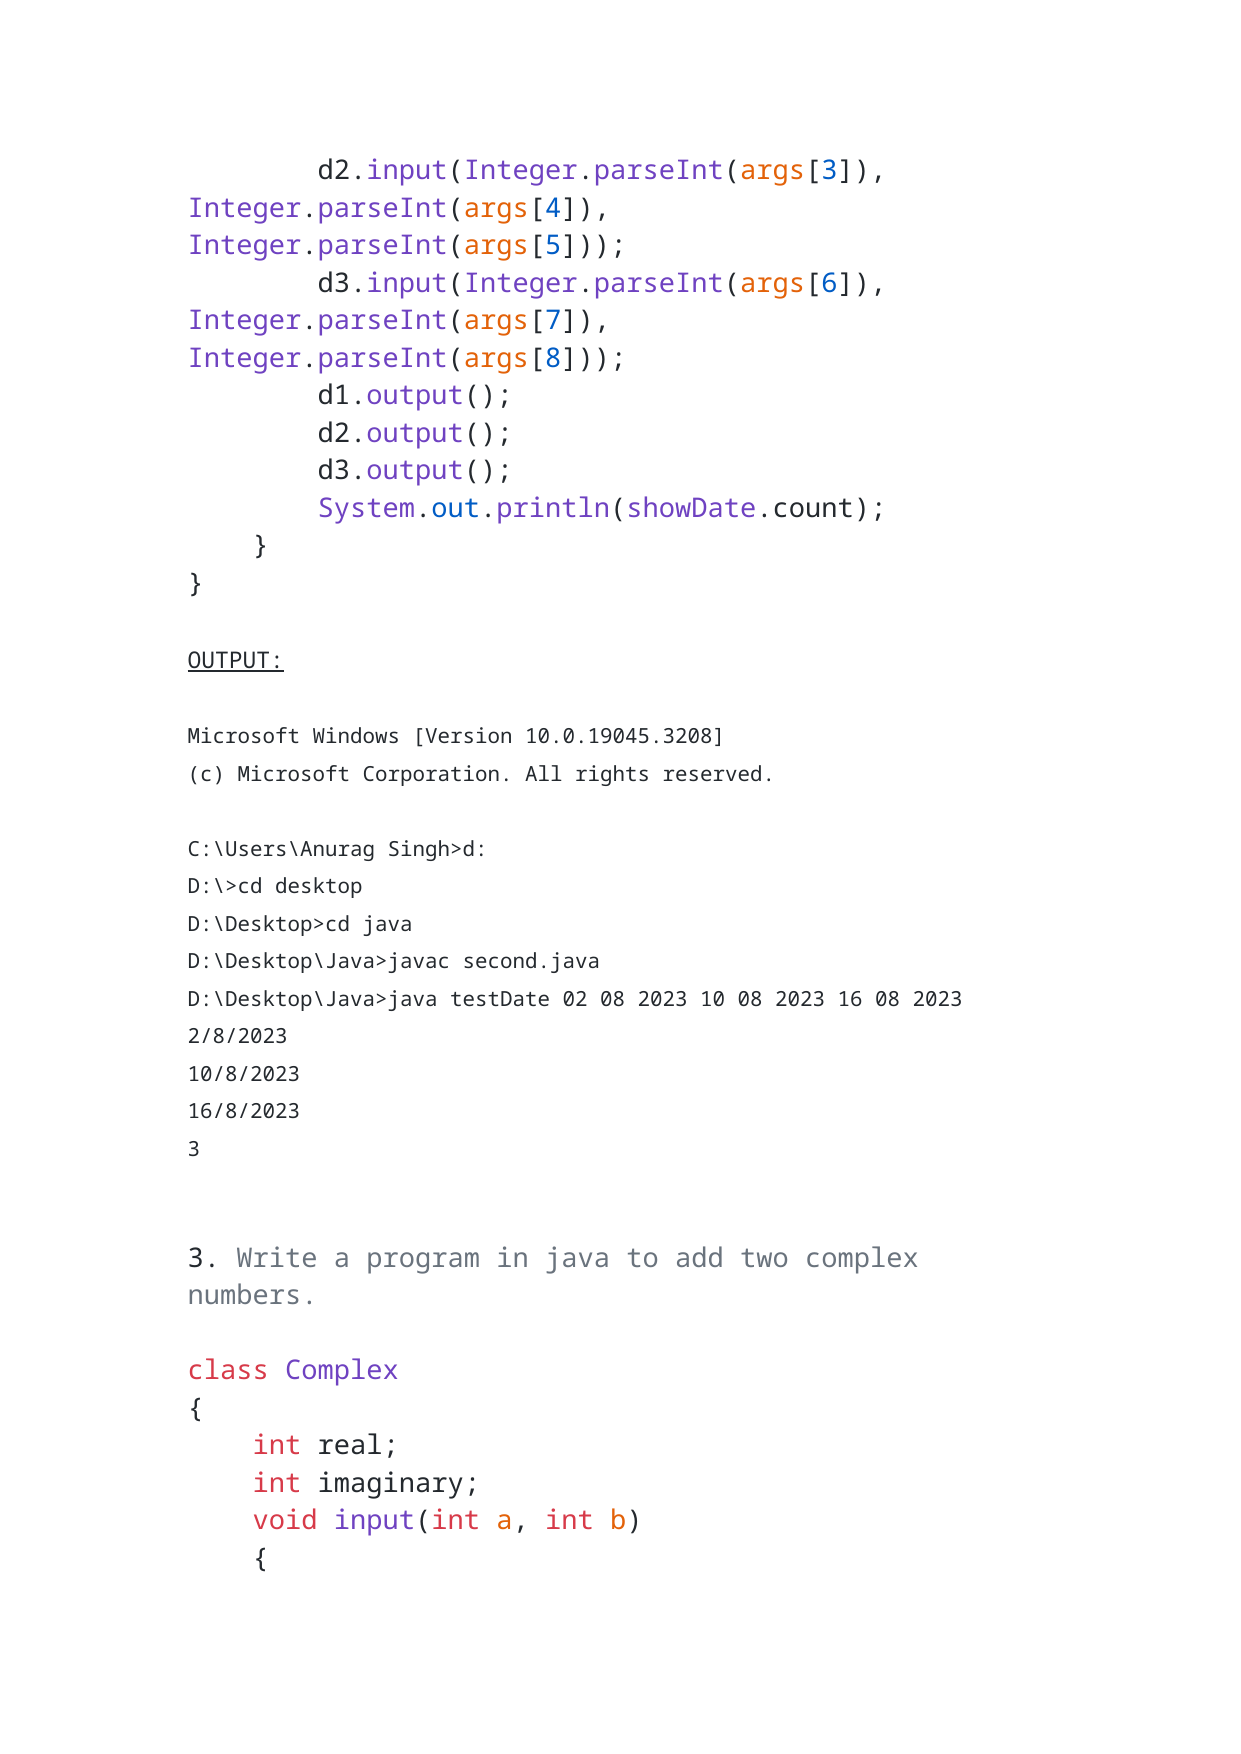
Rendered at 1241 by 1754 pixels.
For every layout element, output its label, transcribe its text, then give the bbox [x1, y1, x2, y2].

text 2/8/2023 [187, 1012, 1053, 1050]
text D:\>cd desktop [187, 862, 1053, 900]
text 3 [187, 1125, 1053, 1162]
text } [187, 525, 1053, 562]
text { [187, 1537, 1053, 1575]
text class Complex [187, 1350, 1053, 1387]
text (c) Microsoft Corporation. All rights reserved. [187, 750, 1053, 787]
text d2.output(); [187, 412, 1053, 450]
text Microsoft Windows [Version 10.0.19045.3208] [187, 712, 1053, 750]
text { [187, 1387, 1053, 1425]
text D:\Desktop\Java>javac second.java [187, 937, 1053, 975]
text int real; [187, 1425, 1053, 1462]
text d1.output(); [187, 375, 1053, 412]
list Write a program in java to add two complex numbers. [187, 1237, 1053, 1312]
text D:\Desktop\Java>java testDate 02 08 2023 10 08 2023 16 08 2023 [187, 975, 1053, 1012]
text 16/8/2023 [187, 1087, 1053, 1125]
text void input(int a, int b) [187, 1500, 1053, 1537]
text d3.output(); [187, 450, 1053, 487]
text d2.input(Integer.parseInt(args[3]), Integer.parseInt(args[4]), Integer.parseInt(args[5])); [187, 150, 1053, 262]
text int imaginary; [187, 1462, 1053, 1500]
text System.out.println(showDate.count); [187, 487, 1053, 525]
text C:\Users\Anurag Singh>d: [187, 825, 1053, 862]
text D:\Desktop>cd java [187, 900, 1053, 937]
text 10/8/2023 [187, 1050, 1053, 1087]
text OUTPUT: [187, 637, 1053, 675]
text } [187, 562, 1053, 600]
text d3.input(Integer.parseInt(args[6]), Integer.parseInt(args[7]), Integer.parseInt(args[8])); [187, 262, 1053, 375]
